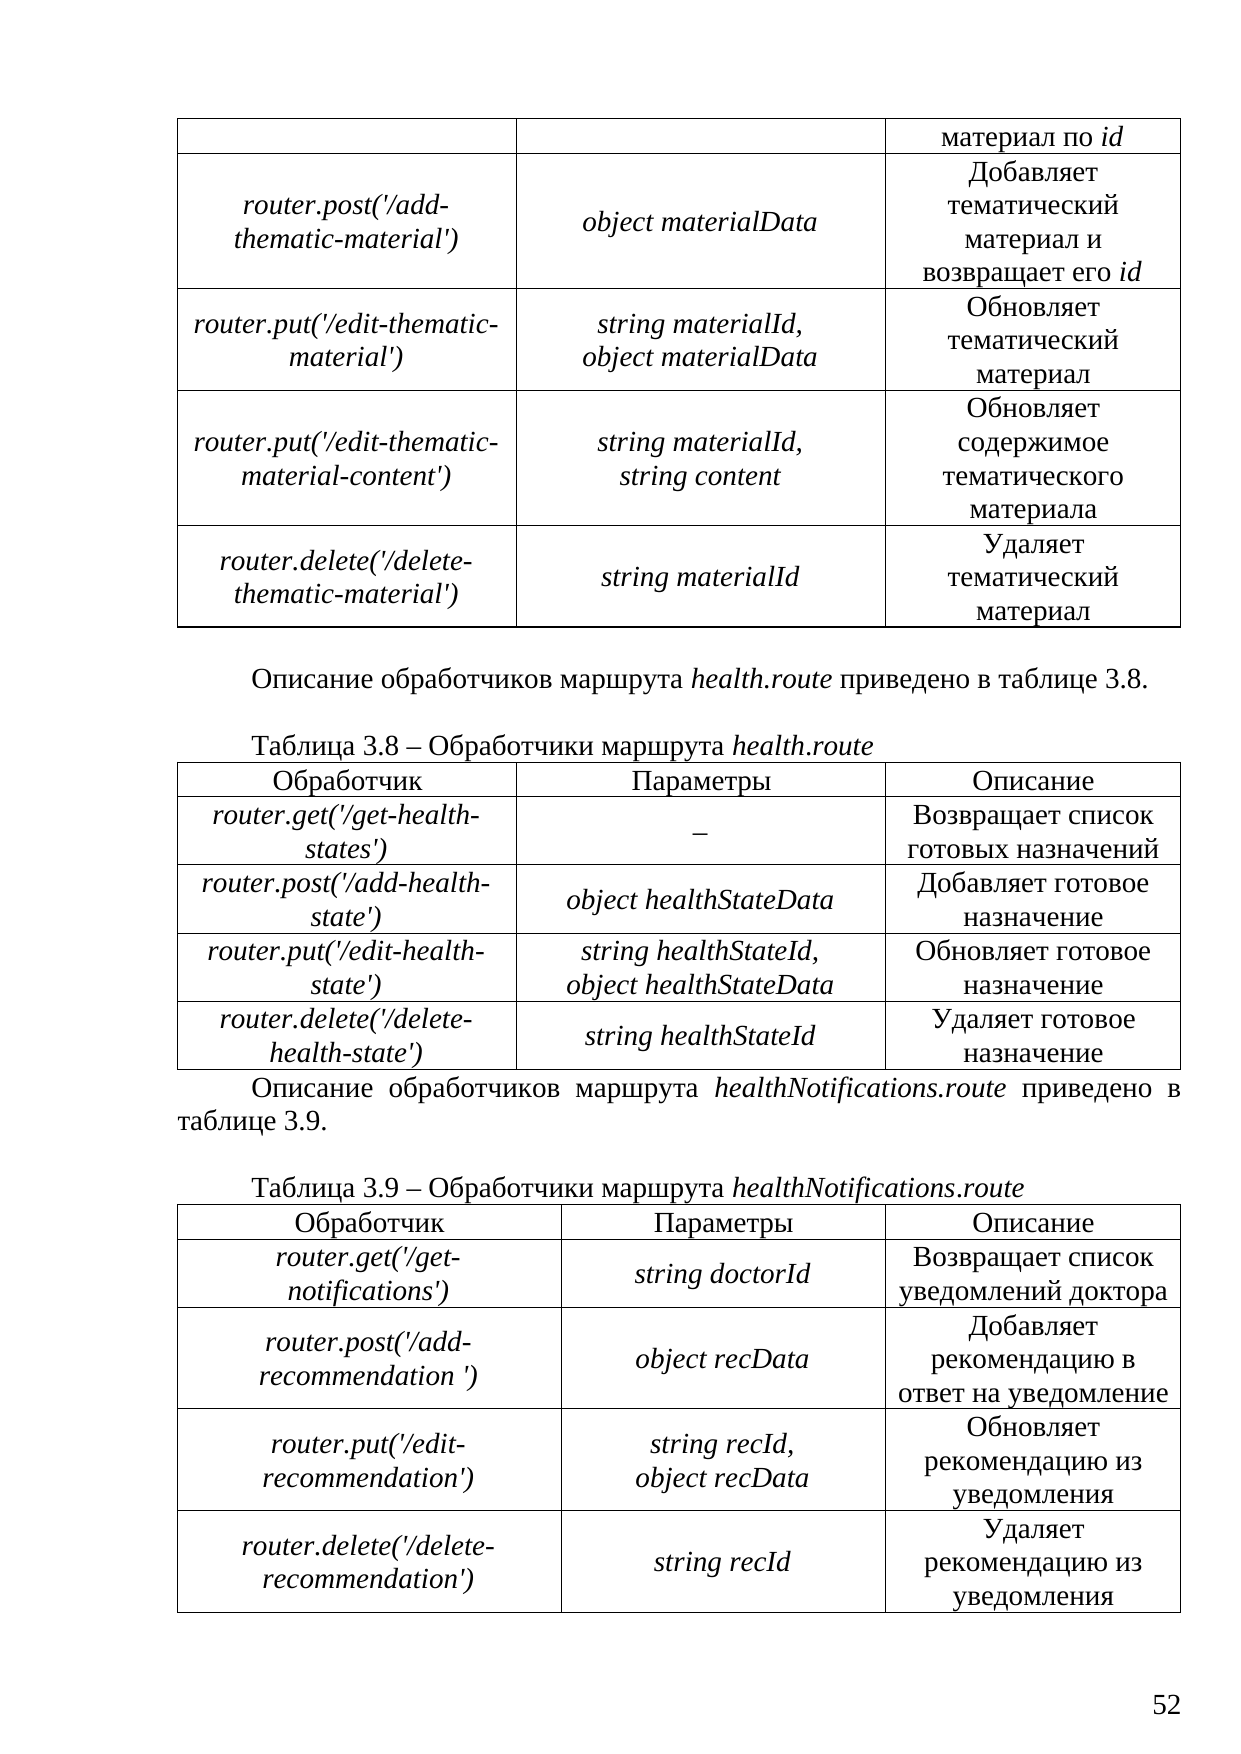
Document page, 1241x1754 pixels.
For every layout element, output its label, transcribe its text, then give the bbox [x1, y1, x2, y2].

text Описание обработчиков маршрута health.route приведено в таблице 3.8. [177, 661, 1181, 694]
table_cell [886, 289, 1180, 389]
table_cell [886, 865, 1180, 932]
text Таблица 3.8 – Обработчики маршрута health.route [177, 728, 1181, 762]
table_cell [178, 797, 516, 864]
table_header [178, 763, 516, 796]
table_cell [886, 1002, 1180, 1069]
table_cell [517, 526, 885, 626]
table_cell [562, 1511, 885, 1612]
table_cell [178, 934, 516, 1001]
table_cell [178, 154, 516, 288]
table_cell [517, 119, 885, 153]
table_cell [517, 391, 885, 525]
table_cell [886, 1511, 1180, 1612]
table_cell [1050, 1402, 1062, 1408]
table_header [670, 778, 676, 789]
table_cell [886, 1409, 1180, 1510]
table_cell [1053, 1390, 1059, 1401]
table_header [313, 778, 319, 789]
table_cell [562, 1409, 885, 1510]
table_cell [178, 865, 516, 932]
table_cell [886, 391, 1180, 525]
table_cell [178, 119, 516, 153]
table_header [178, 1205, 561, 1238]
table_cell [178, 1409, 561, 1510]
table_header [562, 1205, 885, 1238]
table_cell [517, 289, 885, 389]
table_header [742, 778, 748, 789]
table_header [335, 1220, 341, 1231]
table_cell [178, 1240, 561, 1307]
text Описание обработчиков маршрута healthNotifications.route приведено в таблице 3.9. [177, 1070, 1181, 1137]
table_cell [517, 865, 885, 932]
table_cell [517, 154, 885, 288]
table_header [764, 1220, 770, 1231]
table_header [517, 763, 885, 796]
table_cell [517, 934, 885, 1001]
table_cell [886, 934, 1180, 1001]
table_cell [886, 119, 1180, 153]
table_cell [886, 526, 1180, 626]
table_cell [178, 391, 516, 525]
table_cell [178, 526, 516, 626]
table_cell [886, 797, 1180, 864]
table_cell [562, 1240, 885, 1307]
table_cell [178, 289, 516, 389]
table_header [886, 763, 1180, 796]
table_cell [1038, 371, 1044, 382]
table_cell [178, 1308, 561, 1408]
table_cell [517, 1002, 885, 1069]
text Таблица 3.9 – Обработчики маршрута healthNotifications.route [177, 1170, 1181, 1204]
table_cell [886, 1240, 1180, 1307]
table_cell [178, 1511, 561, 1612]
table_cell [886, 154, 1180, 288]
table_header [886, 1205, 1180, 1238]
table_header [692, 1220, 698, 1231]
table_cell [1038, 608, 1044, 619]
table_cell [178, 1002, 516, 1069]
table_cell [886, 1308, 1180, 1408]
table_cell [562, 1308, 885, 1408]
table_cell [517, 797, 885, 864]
